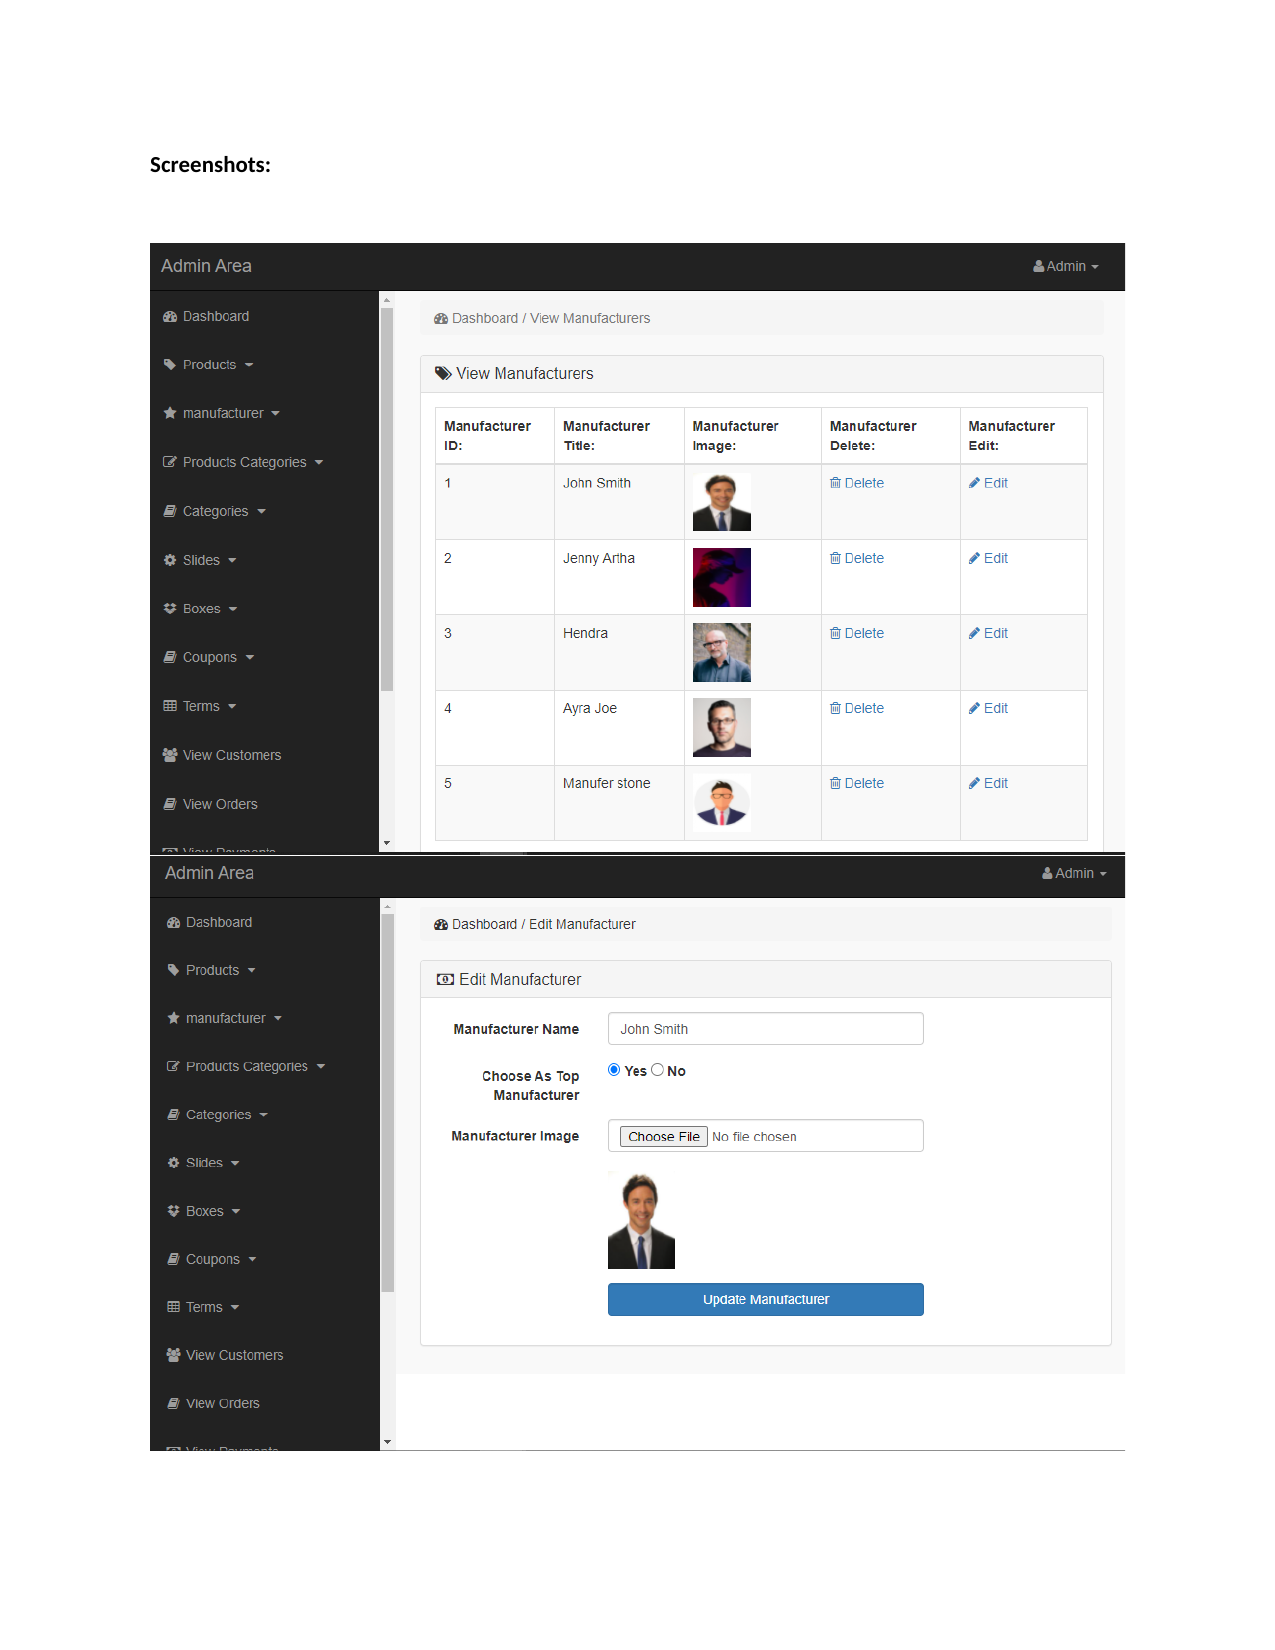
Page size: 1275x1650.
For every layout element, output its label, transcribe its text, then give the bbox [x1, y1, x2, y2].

text Screenshots: [150, 150, 1125, 178]
picture [150, 856, 1125, 1451]
picture [150, 243, 1125, 855]
